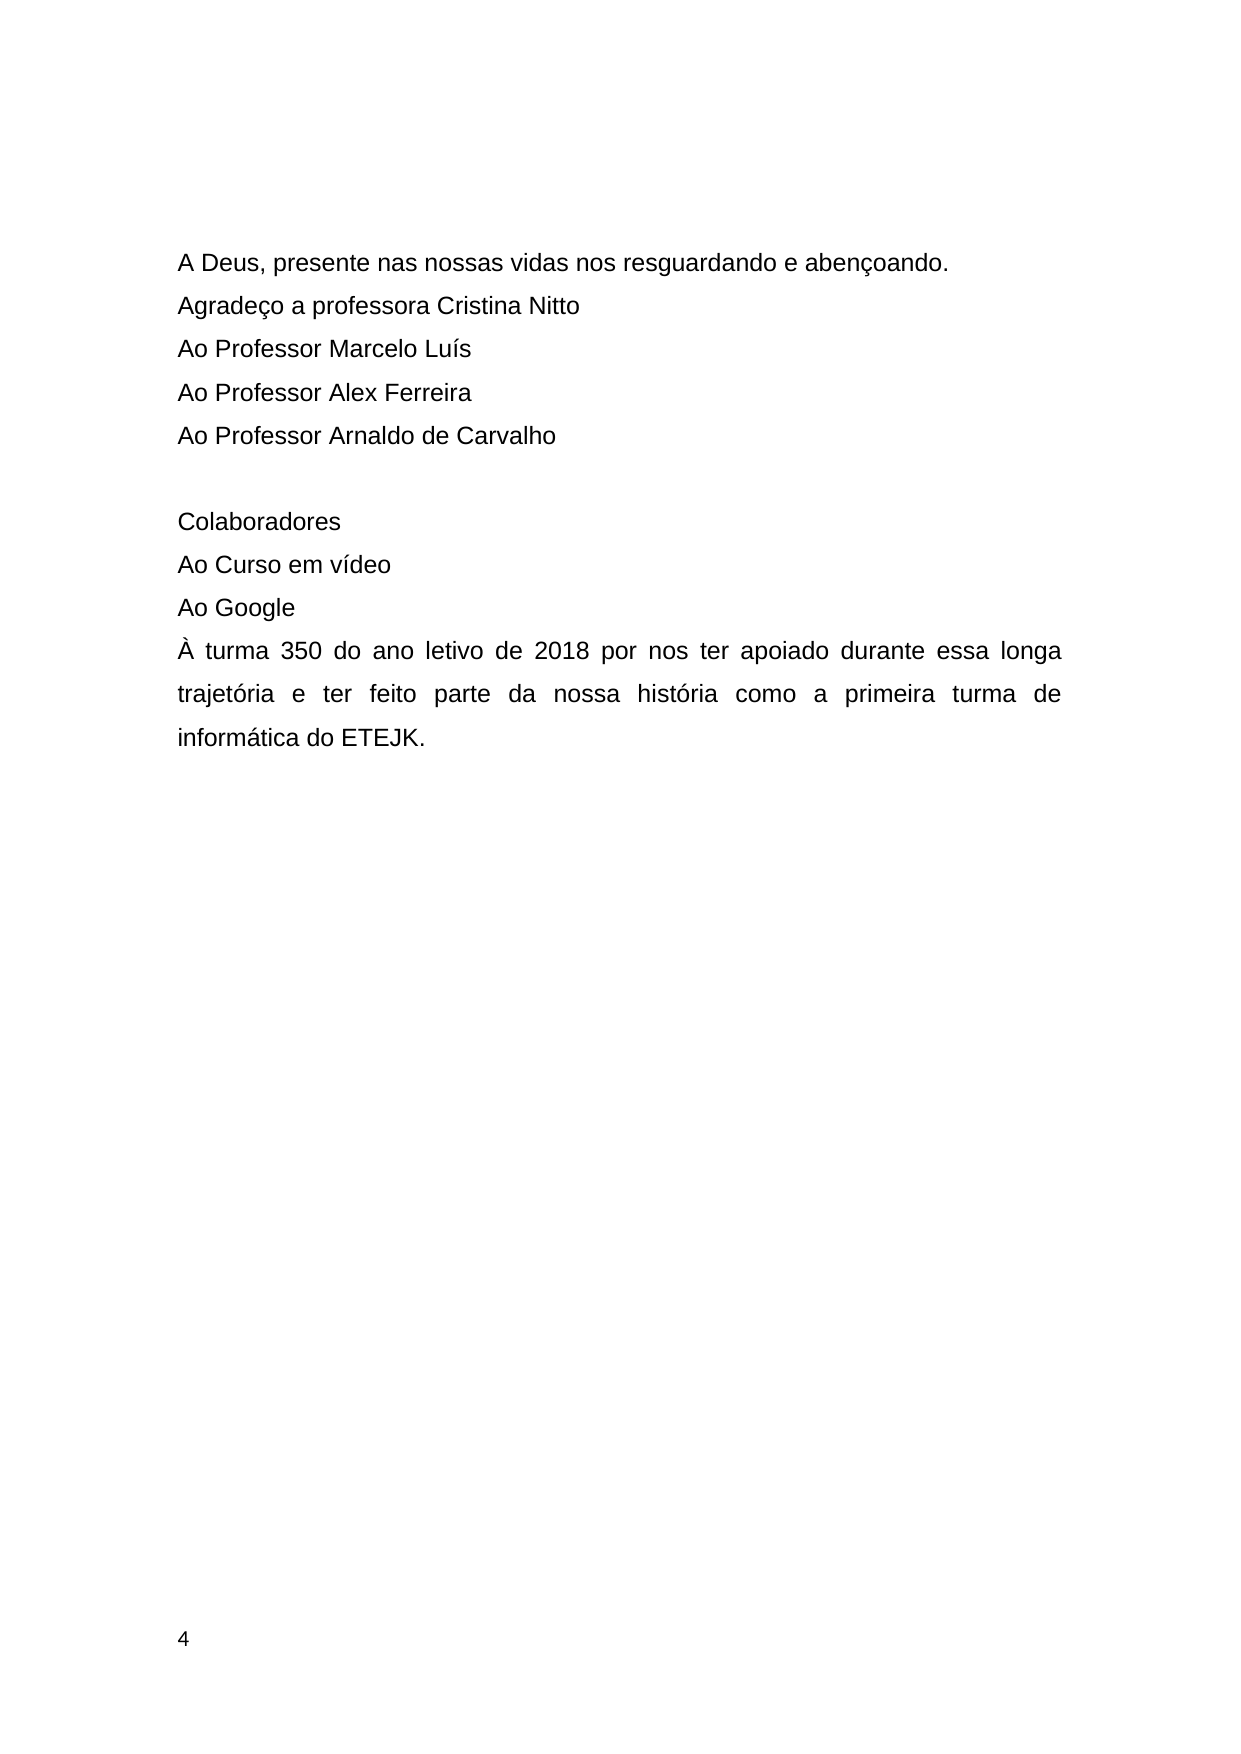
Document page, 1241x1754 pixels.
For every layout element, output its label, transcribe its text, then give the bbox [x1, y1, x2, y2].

text Agradeço a professora Cristina Nitto [177, 291, 1063, 320]
text À turma 350 do ano letivo de 2018 por nos ter apoiado durante essa longa trajetória e ter feito parte da nossa história como a primeira turma de informática do ETEJK. [177, 636, 1063, 751]
text Ao Google [177, 593, 1063, 622]
text A Deus, presente nas nossas vidas nos resguardando e abençoando. [177, 248, 1063, 277]
text Ao Professor Marcelo Luís [177, 334, 1063, 363]
text Ao Professor Arnaldo de Carvalho [177, 421, 1063, 449]
text Ao Curso em vídeo [177, 550, 1063, 579]
text Ao Professor Alex Ferreira [177, 378, 1063, 406]
text Colaboradores [177, 507, 1063, 536]
